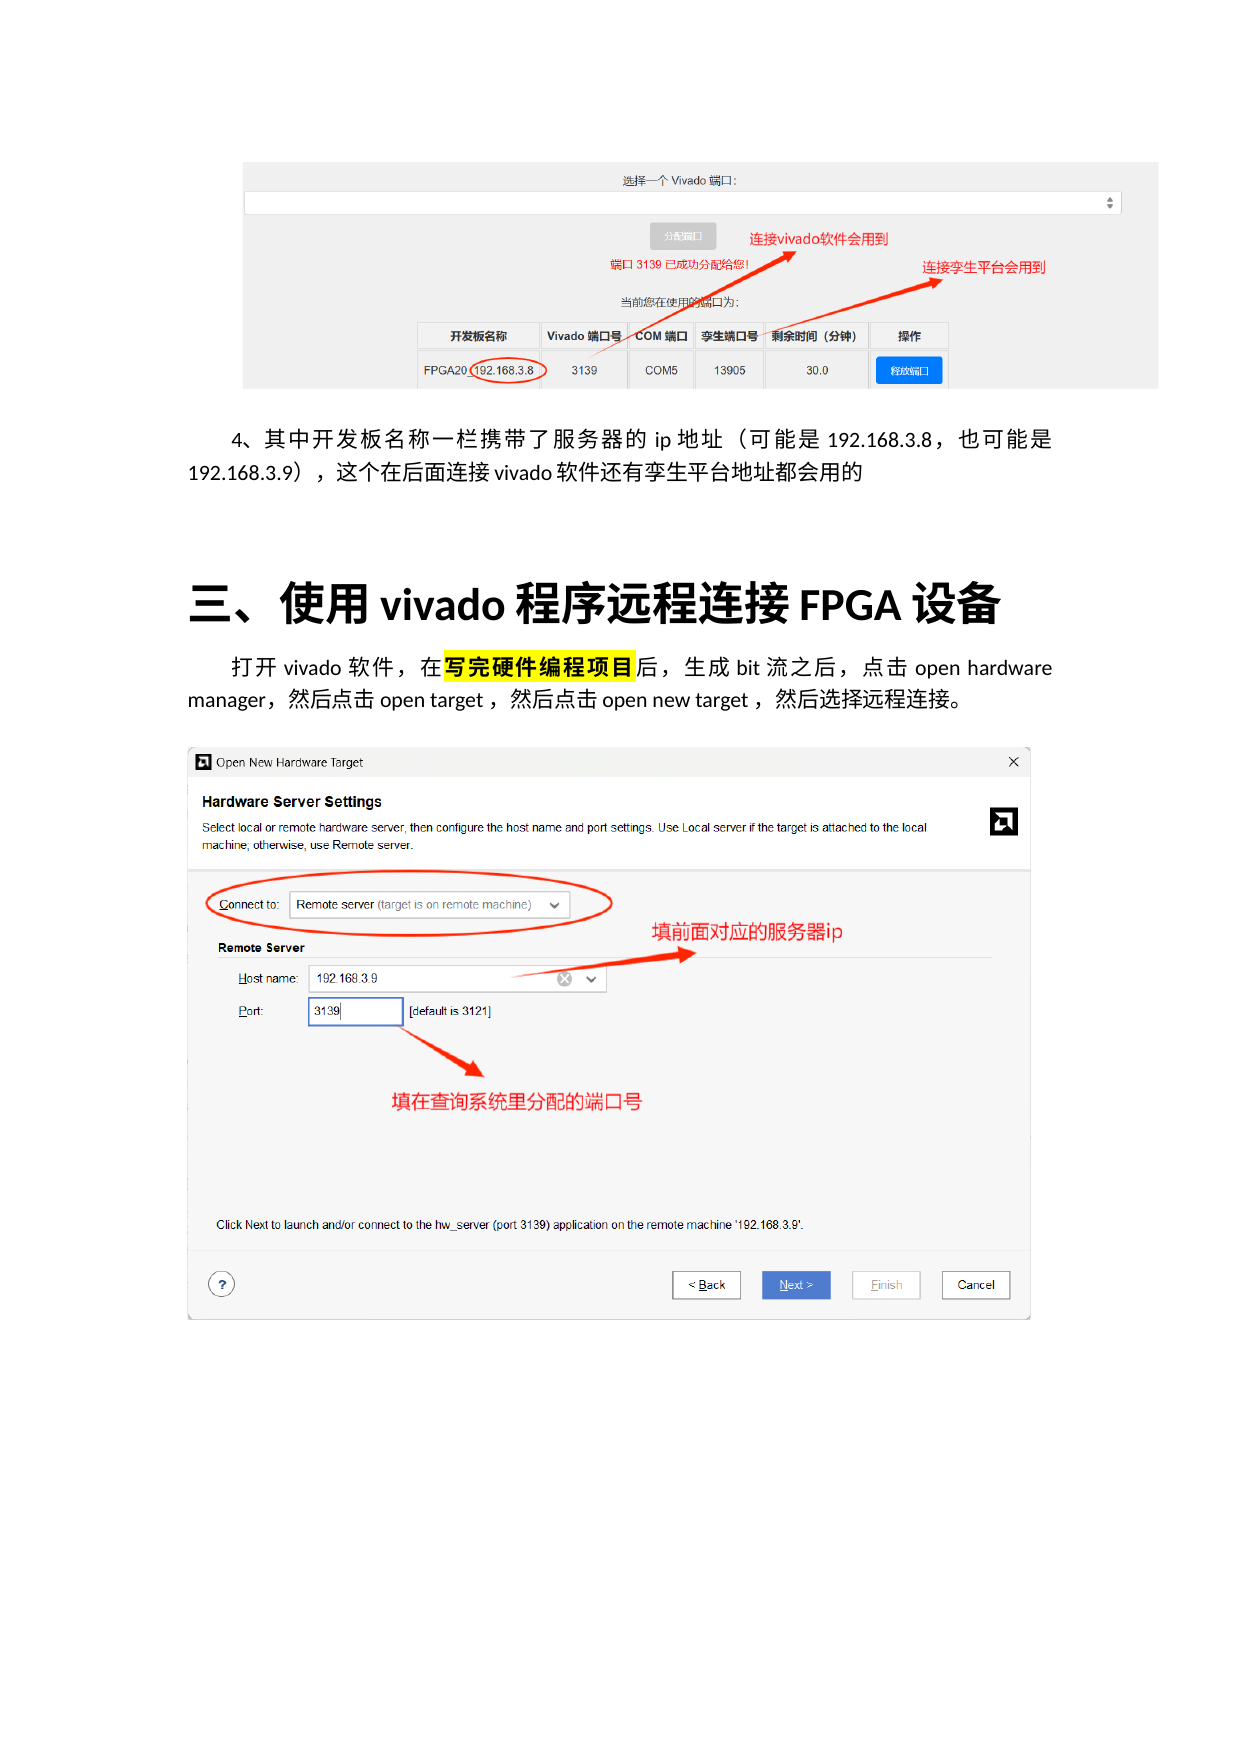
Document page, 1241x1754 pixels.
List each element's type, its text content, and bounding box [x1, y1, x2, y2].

picture [242, 162, 1159, 389]
list 其中开发板名称一栏携带了服务器的ip地址（可能是192.168.3.8，也可能是192.168.3.9），这个在后面连接vivado软件还有孪生平台地址都会用的 [187, 422, 1053, 487]
list 使用vivado程序远程连接FPGA设备 [187, 552, 1053, 649]
list 打开vivado软件，在写完硬件编程项目后，生成bit流之后，点击open hardware manager，然后点击open target ，然后点击open new target ，然后选择远程连接。 [187, 649, 1053, 714]
picture [187, 747, 1031, 1320]
